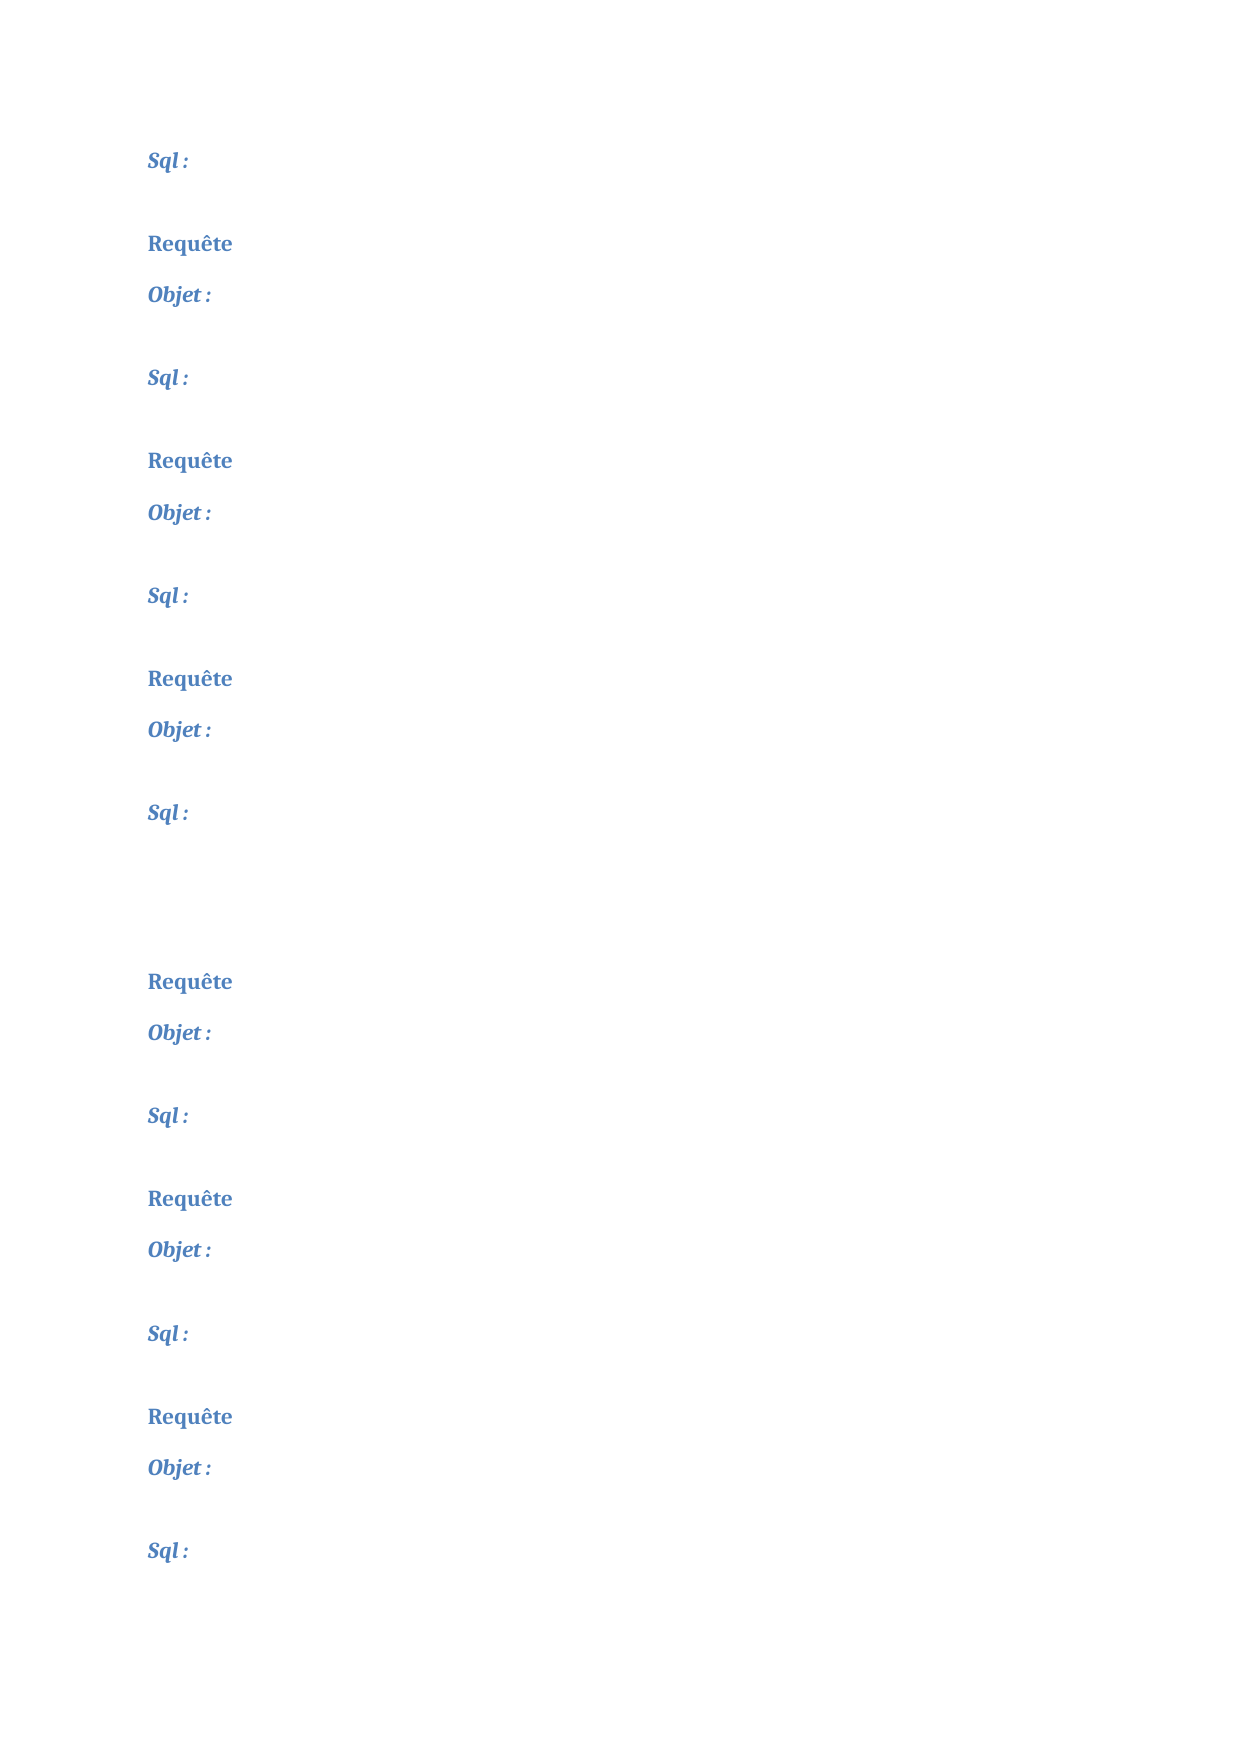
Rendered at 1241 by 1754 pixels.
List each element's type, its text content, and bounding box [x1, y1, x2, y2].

subtitle Sql : [148, 1538, 1093, 1564]
subtitle Sql : [148, 1320, 1093, 1347]
subtitle Requête [148, 1186, 1093, 1212]
subtitle Requête [148, 448, 1093, 475]
subtitle Objet : [148, 1237, 1093, 1263]
subtitle Objet : [148, 499, 1093, 526]
subtitle Objet : [148, 1454, 1093, 1481]
subtitle Objet : [148, 1019, 1093, 1046]
subtitle Sql : [148, 365, 1093, 391]
subtitle Sql : [148, 148, 1093, 174]
subtitle Requête [148, 968, 1093, 995]
subtitle Requête [148, 666, 1093, 692]
subtitle Objet : [148, 282, 1093, 308]
subtitle Objet : [148, 717, 1093, 743]
subtitle Requête [148, 231, 1093, 257]
subtitle Sql : [148, 1103, 1093, 1129]
subtitle Sql : [148, 800, 1093, 826]
subtitle Sql : [148, 583, 1093, 609]
subtitle Requête [148, 1403, 1093, 1430]
